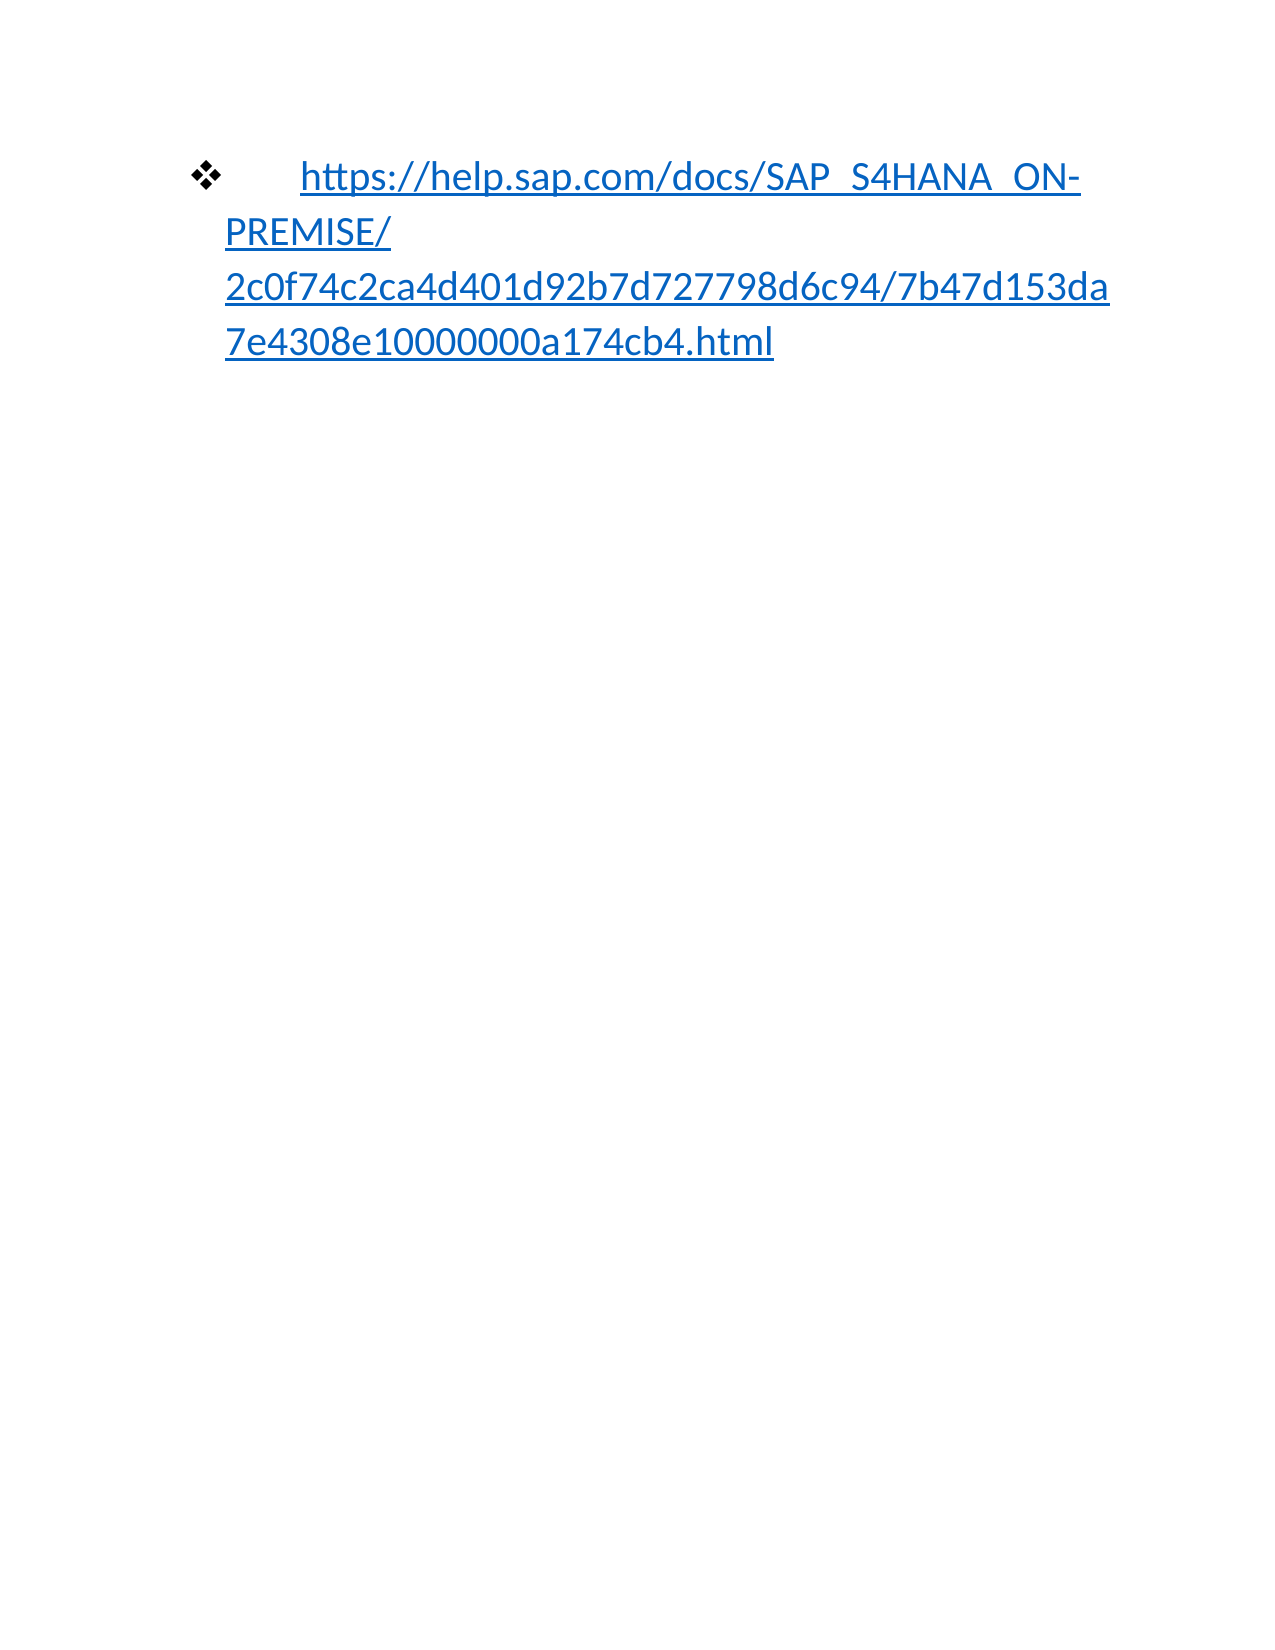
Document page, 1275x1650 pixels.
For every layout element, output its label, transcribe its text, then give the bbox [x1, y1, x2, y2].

list https://help.sap.com/docs/SAP_S4HANA_ON-PREMISE/2c0f74c2ca4d401d92b7d727798d6c94/7b47d153da7e4308e10000000a174cb4.html [187, 150, 1125, 366]
